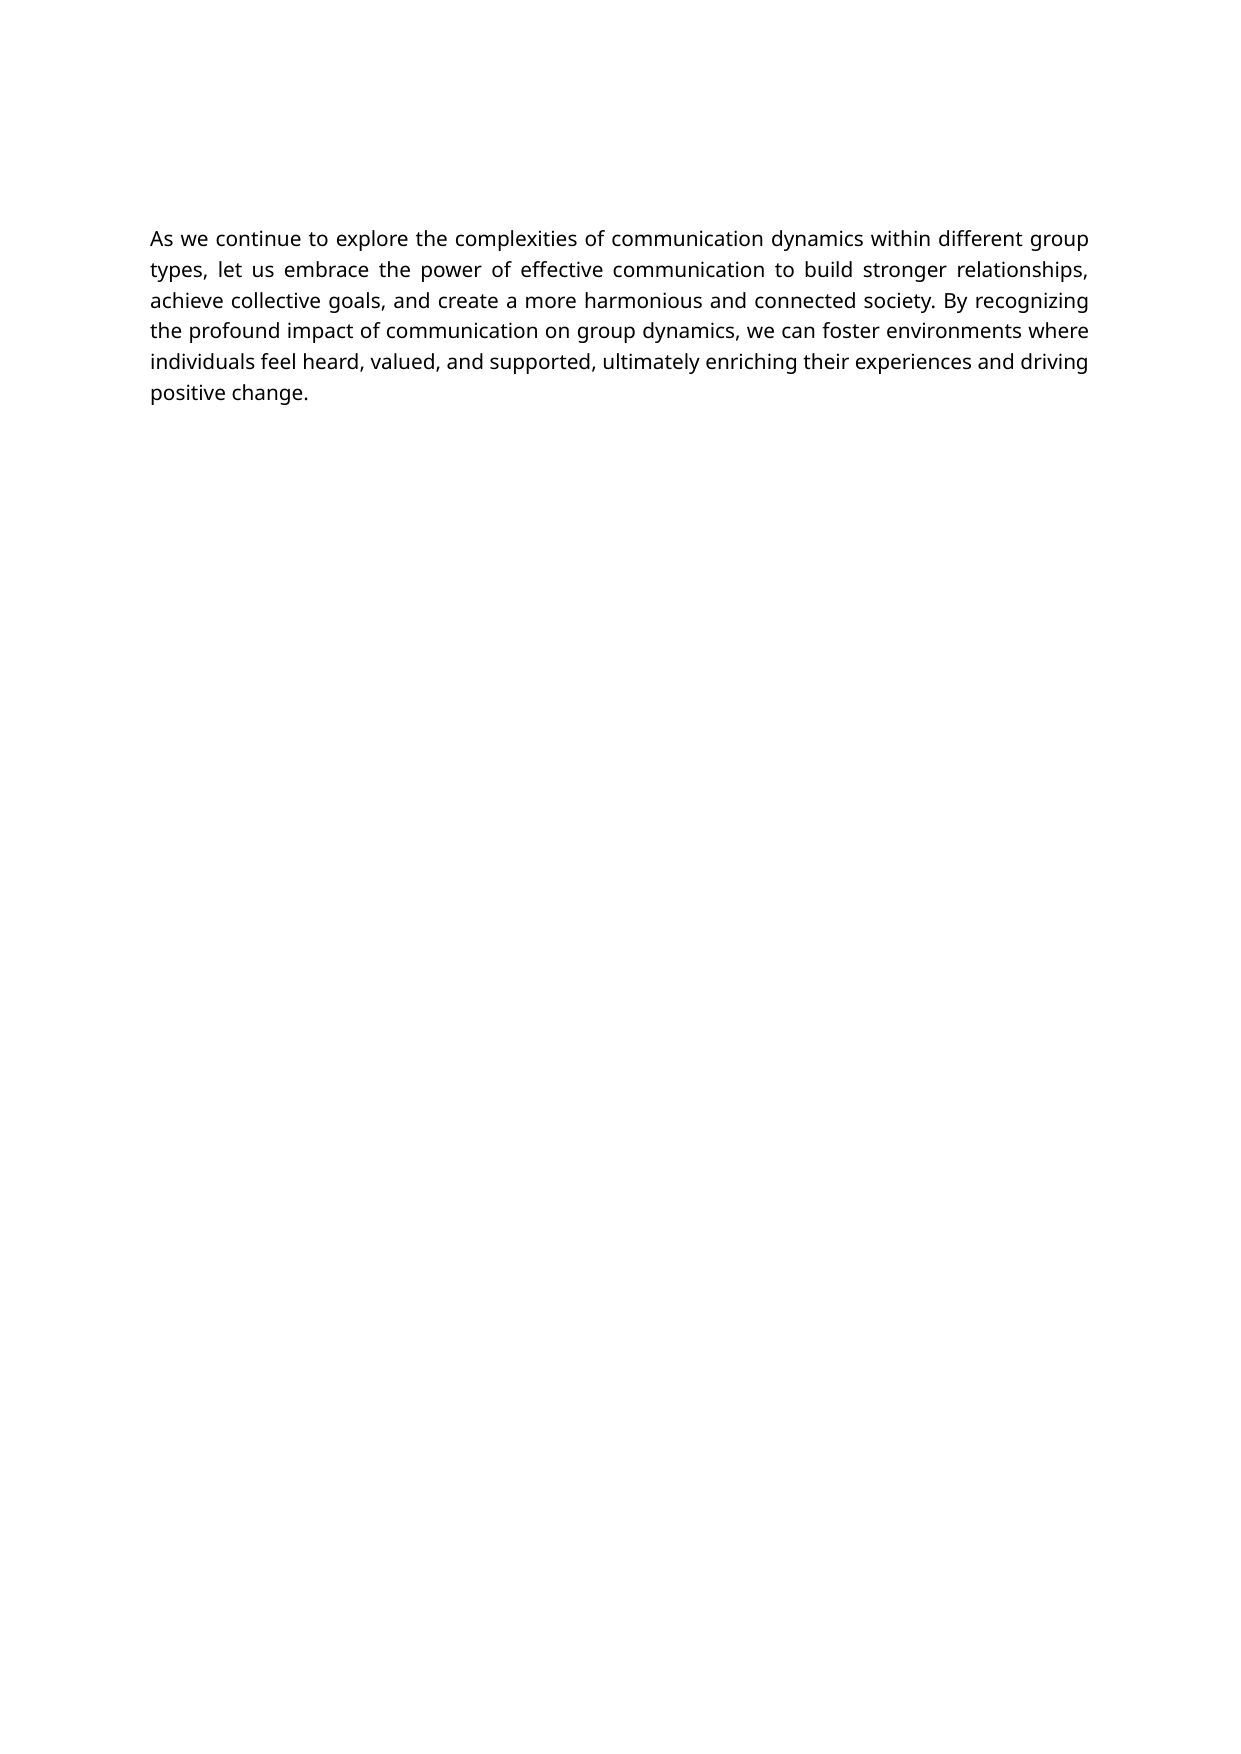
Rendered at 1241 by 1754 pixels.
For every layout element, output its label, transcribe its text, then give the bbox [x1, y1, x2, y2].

text As we continue to explore the complexities of communication dynamics within different group types, let us embrace the power of effective communication to build stronger relationships, achieve collective goals, and create a more harmonious and connected society. By recognizing the profound impact of communication on group dynamics, we can foster environments where individuals feel heard, valued, and supported, ultimately enriching their experiences and driving positive change. [150, 224, 1090, 406]
